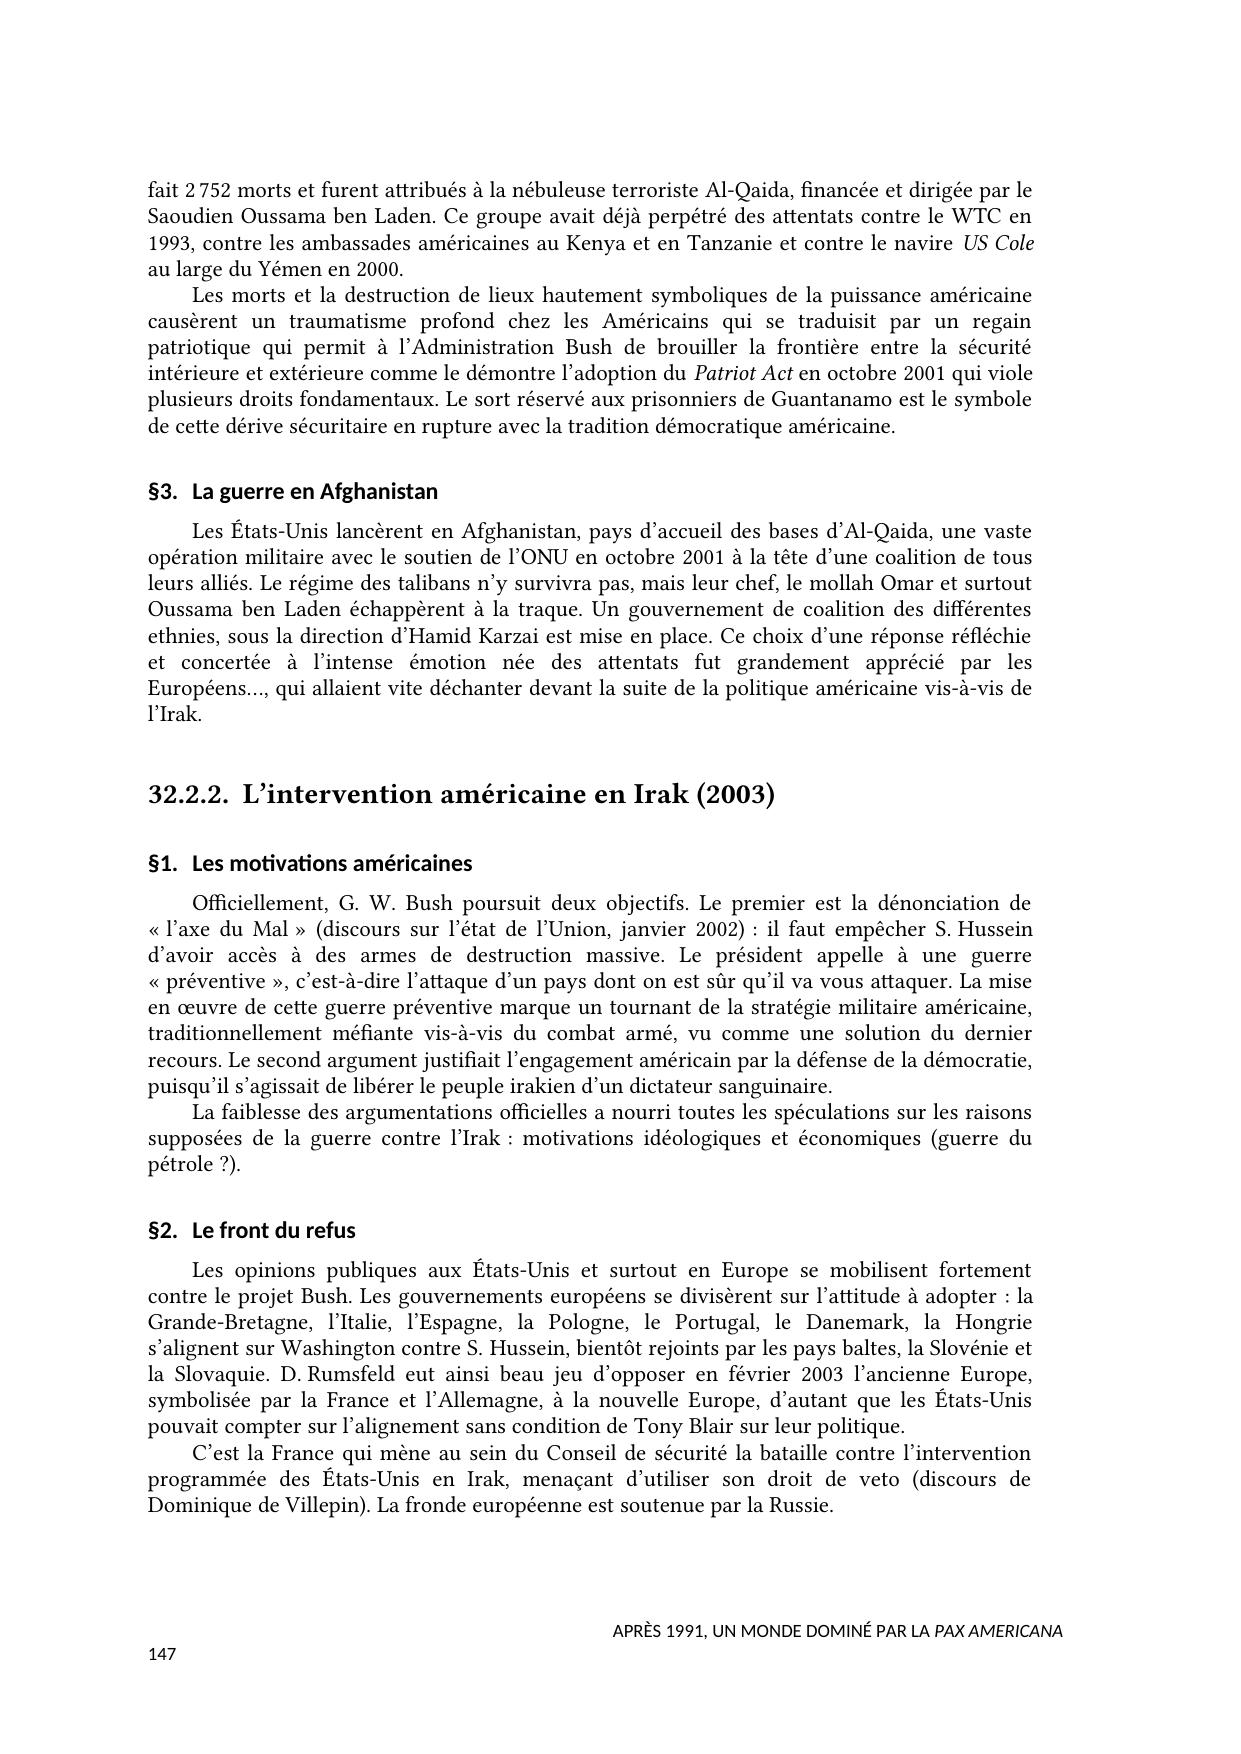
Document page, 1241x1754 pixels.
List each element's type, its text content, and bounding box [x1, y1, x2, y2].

text Les morts et la destruction de lieux hautement symboliques de la puissance américaine causèrent un traumatisme profond chez les Américains qui se traduisit par un regain patriotique qui permit à l’Administration Bush de brouiller la frontière entre la sécurité intérieure et extérieure comme le démontre l’adoption du Patriot Act en octobre 2001 qui viole plusieurs droits fondamentaux. Le sort réservé aux prisonniers de Guantanamo est le symbole de cette dérive sécuritaire en rupture avec la tradition démocratique américaine. [148, 282, 1033, 439]
text C’est la France qui mène au sein du Conseil de sécurité la bataille contre l’intervention programmée des États-Unis en Irak, menaçant d’utiliser son droit de veto (discours de Dominique de Villepin). La fronde européenne est soutenue par la Russie. [148, 1439, 1033, 1518]
subtitle Les motivations américaines [148, 848, 1033, 877]
text Les opinions publiques aux États-Unis et surtout en Europe se mobilisent fortement contre le projet Bush. Les gouvernements européens se divisèrent sur l’attitude à adopter : la Grande-Bretagne, l’Italie, l’Espagne, la Pologne, le Portugal, le Danemark, la Hongrie s’alignent sur Washington contre S. Hussein, bientôt rejoints par les pays baltes, la Slovénie et la Slovaquie. D. Rumsfeld eut ainsi beau jeu d’opposer en février 2003 l’ancienne Europe, symbolisée par la France et l’Allemagne, à la nouvelle Europe, d’autant que les États-Unis pouvait compter sur l’alignement sans condition de Tony Blair sur leur politique. [148, 1256, 1033, 1439]
subtitle La guerre en Afghanistan [148, 476, 1033, 505]
text La faiblesse des argumentations officielles a nourri toutes les spéculations sur les raisons supposées de la guerre contre l’Irak : motivations idéologiques et économiques (guerre du pétrole ?). [148, 1099, 1033, 1177]
text Officiellement, G. W. Bush poursuit deux objectifs. Le premier est la dénonciation de « l’axe du Mal » (discours sur l’état de l’Union, janvier 2002) : il faut empêcher S. Hussein d’avoir accès à des armes de destruction massive. Le président appelle à une guerre « préventive », c’est-à-dire l’attaque d’un pays dont on est sûr qu’il va vous attaquer. La mise en œuvre de cette guerre préventive marque un tournant de la stratégie militaire américaine, traditionnellement méfiante vis-à-vis du combat armé, vu comme une solution du dernier recours. Le second argument justifiait l’engagement américain par la défense de la démocratie, puisqu’il s’agissait de libérer le peuple irakien d’un dictateur sanguinaire. [148, 889, 1033, 1099]
subtitle Le front du refus [148, 1215, 1033, 1244]
subtitle L’intervention américaine en Irak (2003) [148, 777, 1033, 810]
text Les États-Unis lancèrent en Afghanistan, pays d’accueil des bases d’Al-Qaida, une vaste opération militaire avec le soutien de l’ONU en octobre 2001 à la tête d’une coalition de tous leurs alliés. Le régime des talibans n’y survivra pas, mais leur chef, le mollah Omar et surtout Oussama ben Laden échappèrent à la traque. Un gouvernement de coalition des différentes ethnies, sous la direction d’Hamid Karzai est mise en place. Ce choix d’une réponse réfléchie et concertée à l’intense émotion née des attentats fut grandement apprécié par les Européens…, qui allaient vite déchanter devant la suite de la politique américaine vis-à-vis de l’Irak. [148, 518, 1033, 727]
